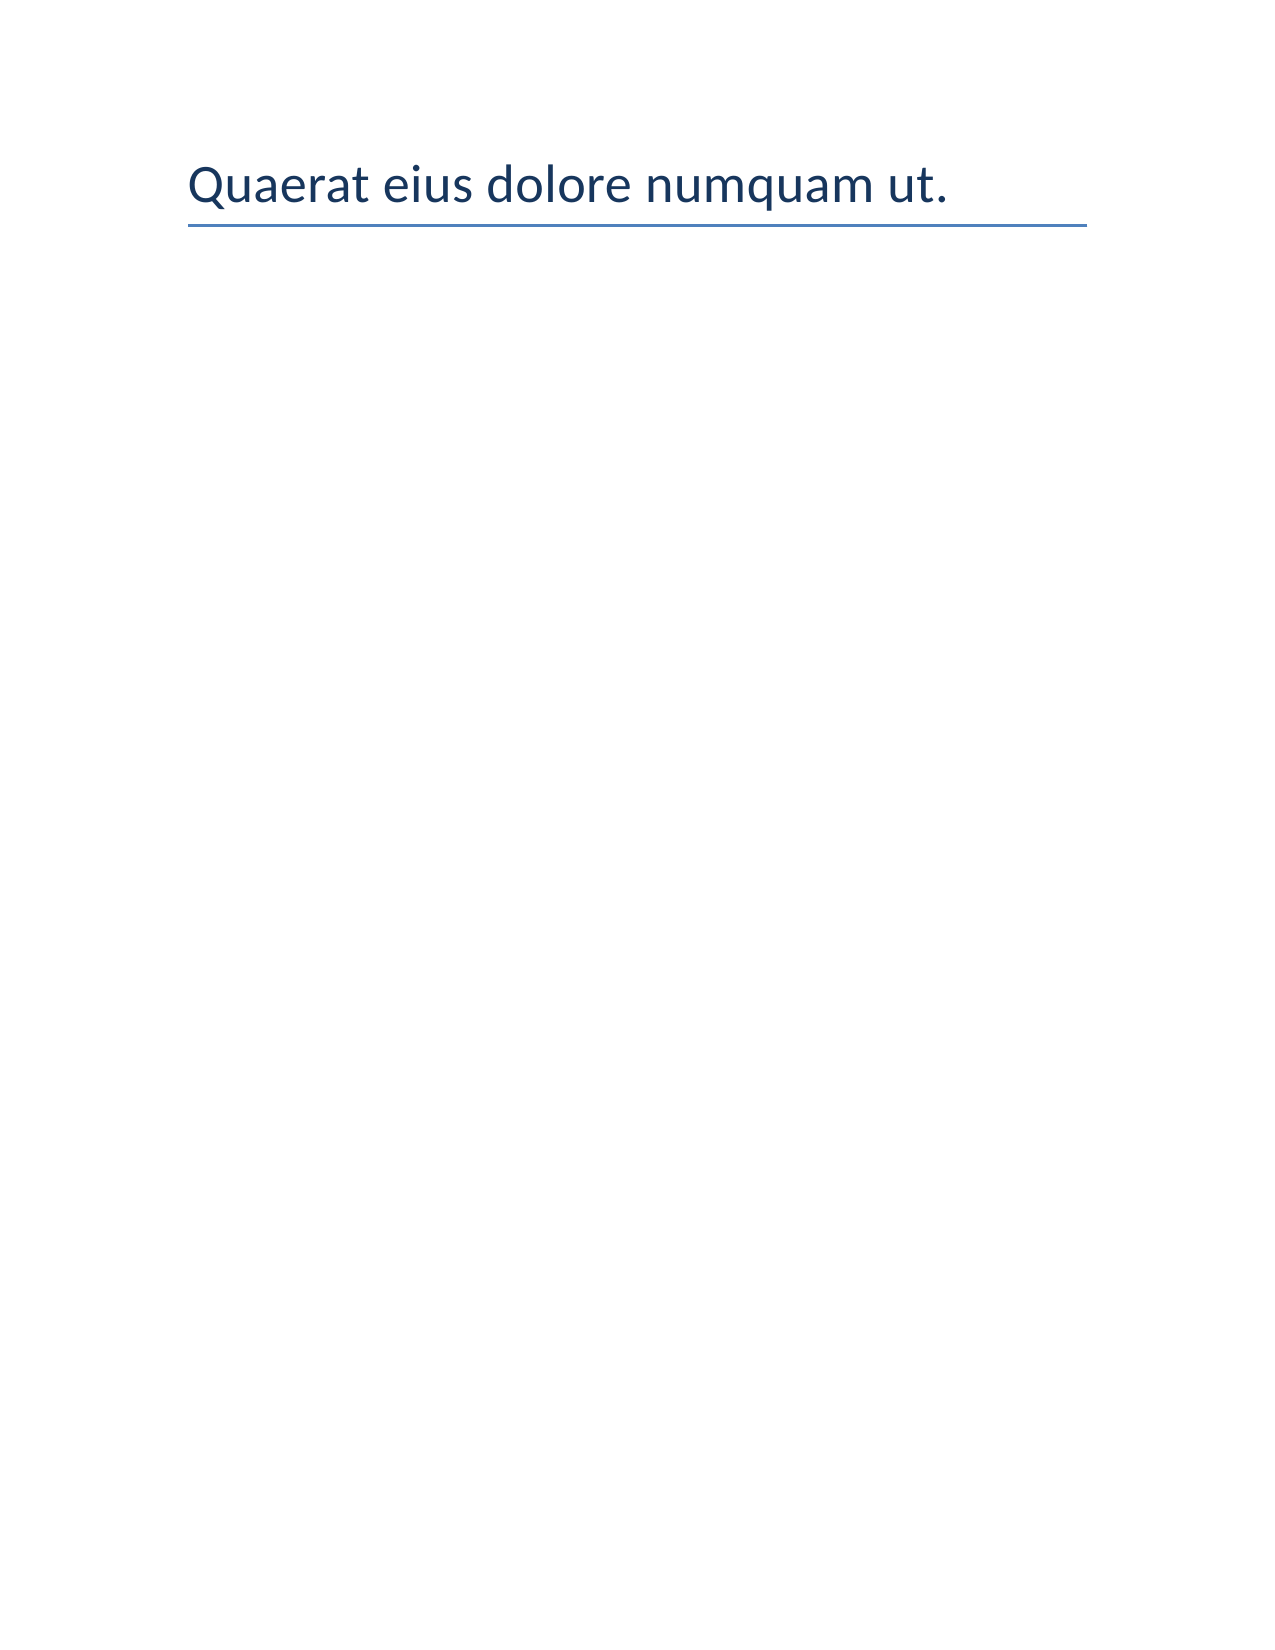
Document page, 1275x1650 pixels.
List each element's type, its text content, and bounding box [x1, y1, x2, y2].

title Quaerat eius dolore numquam ut. [187, 150, 1087, 227]
